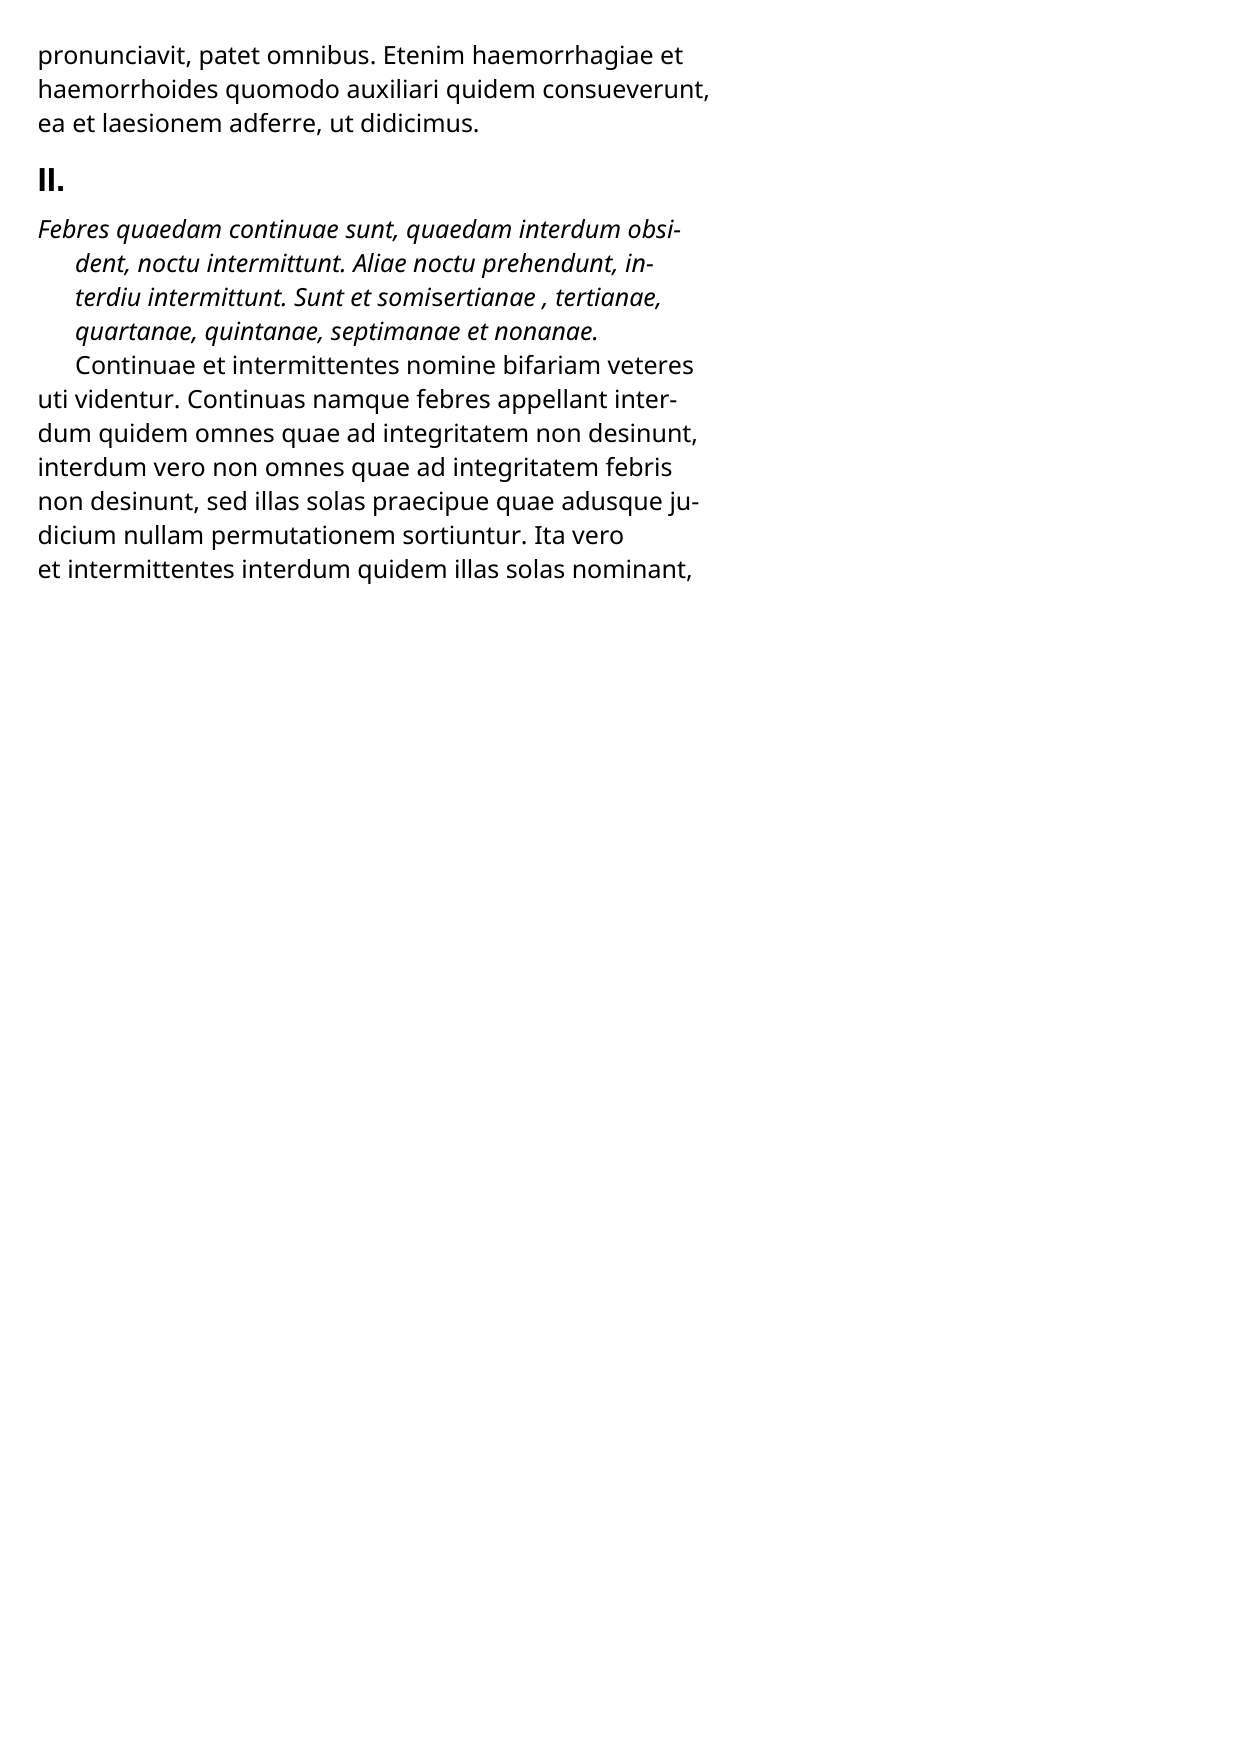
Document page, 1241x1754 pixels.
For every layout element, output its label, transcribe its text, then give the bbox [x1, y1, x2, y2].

text Febres quaedam continuae sunt, quaedam interdum obsi- dent, noctu intermittunt. Aliae noctu prehendunt, in- terdiu intermittunt. Sunt et somisertianae , tertianae, quartanae, quintanae, septimanae et nonanae. [37, 211, 1203, 348]
text pronunciavit, patet omnibus. Etenim haemorrhagiae et haemorrhoides quomodo auxiliari quidem consueverunt, ea et laesionem adferre, ut didicimus. [37, 37, 1203, 140]
subtitle II. [37, 161, 1203, 199]
text Continuae et intermittentes nomine bifariam veteres uti videntur. Continuas namque febres appellant inter- dum quidem omnes quae ad integritatem non desinunt, interdum vero non omnes quae ad integritatem febris non desinunt, sed illas solas praecipue quae adusque ju- dicium nullam permutationem sortiuntur. Ita vero et intermittentes interdum quidem illas solas nominant, [37, 348, 1203, 586]
